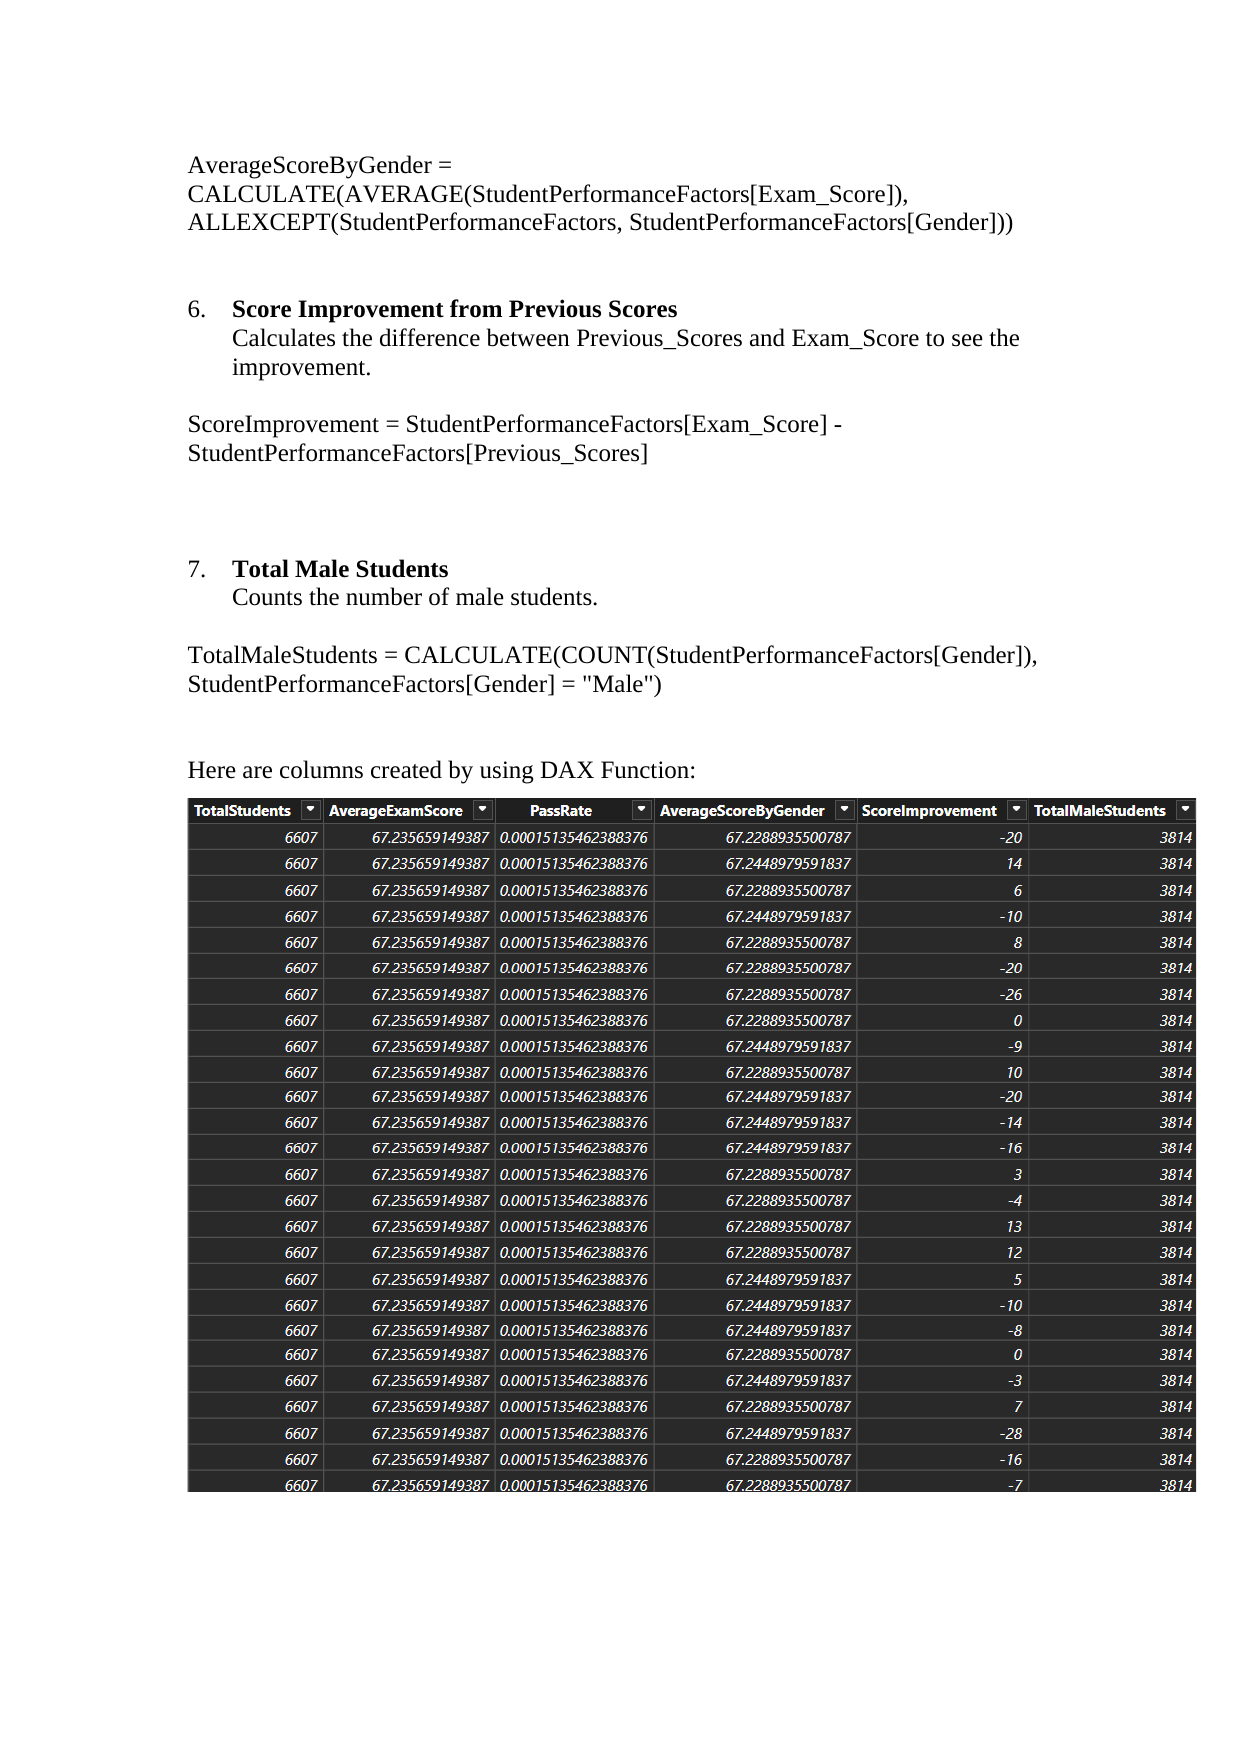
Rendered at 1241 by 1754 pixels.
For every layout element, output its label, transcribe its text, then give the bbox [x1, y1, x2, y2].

text AverageScoreByGender = CALCULATE(AVERAGE(StudentPerformanceFactors[Exam_Score]), ALLEXCEPT(StudentPerformanceFactors, StudentPerformanceFactors[Gender])) [187, 150, 1053, 236]
list Total Male Students Counts the number of male students. [187, 554, 1053, 611]
list Score Improvement from Previous Scores Calculates the difference between Previous_Scores and Exam_Score to see the improvement. [187, 294, 1053, 380]
picture [187, 798, 1197, 1492]
text Here are columns created by using DAX Function: [187, 755, 1053, 784]
text ScoreImprovement = StudentPerformanceFactors[Exam_Score] - StudentPerformanceFactors[Previous_Scores] [187, 409, 1053, 467]
text TotalMaleStudents = CALCULATE(COUNT(StudentPerformanceFactors[Gender]), StudentPerformanceFactors[Gender] = "Male") [187, 640, 1053, 698]
